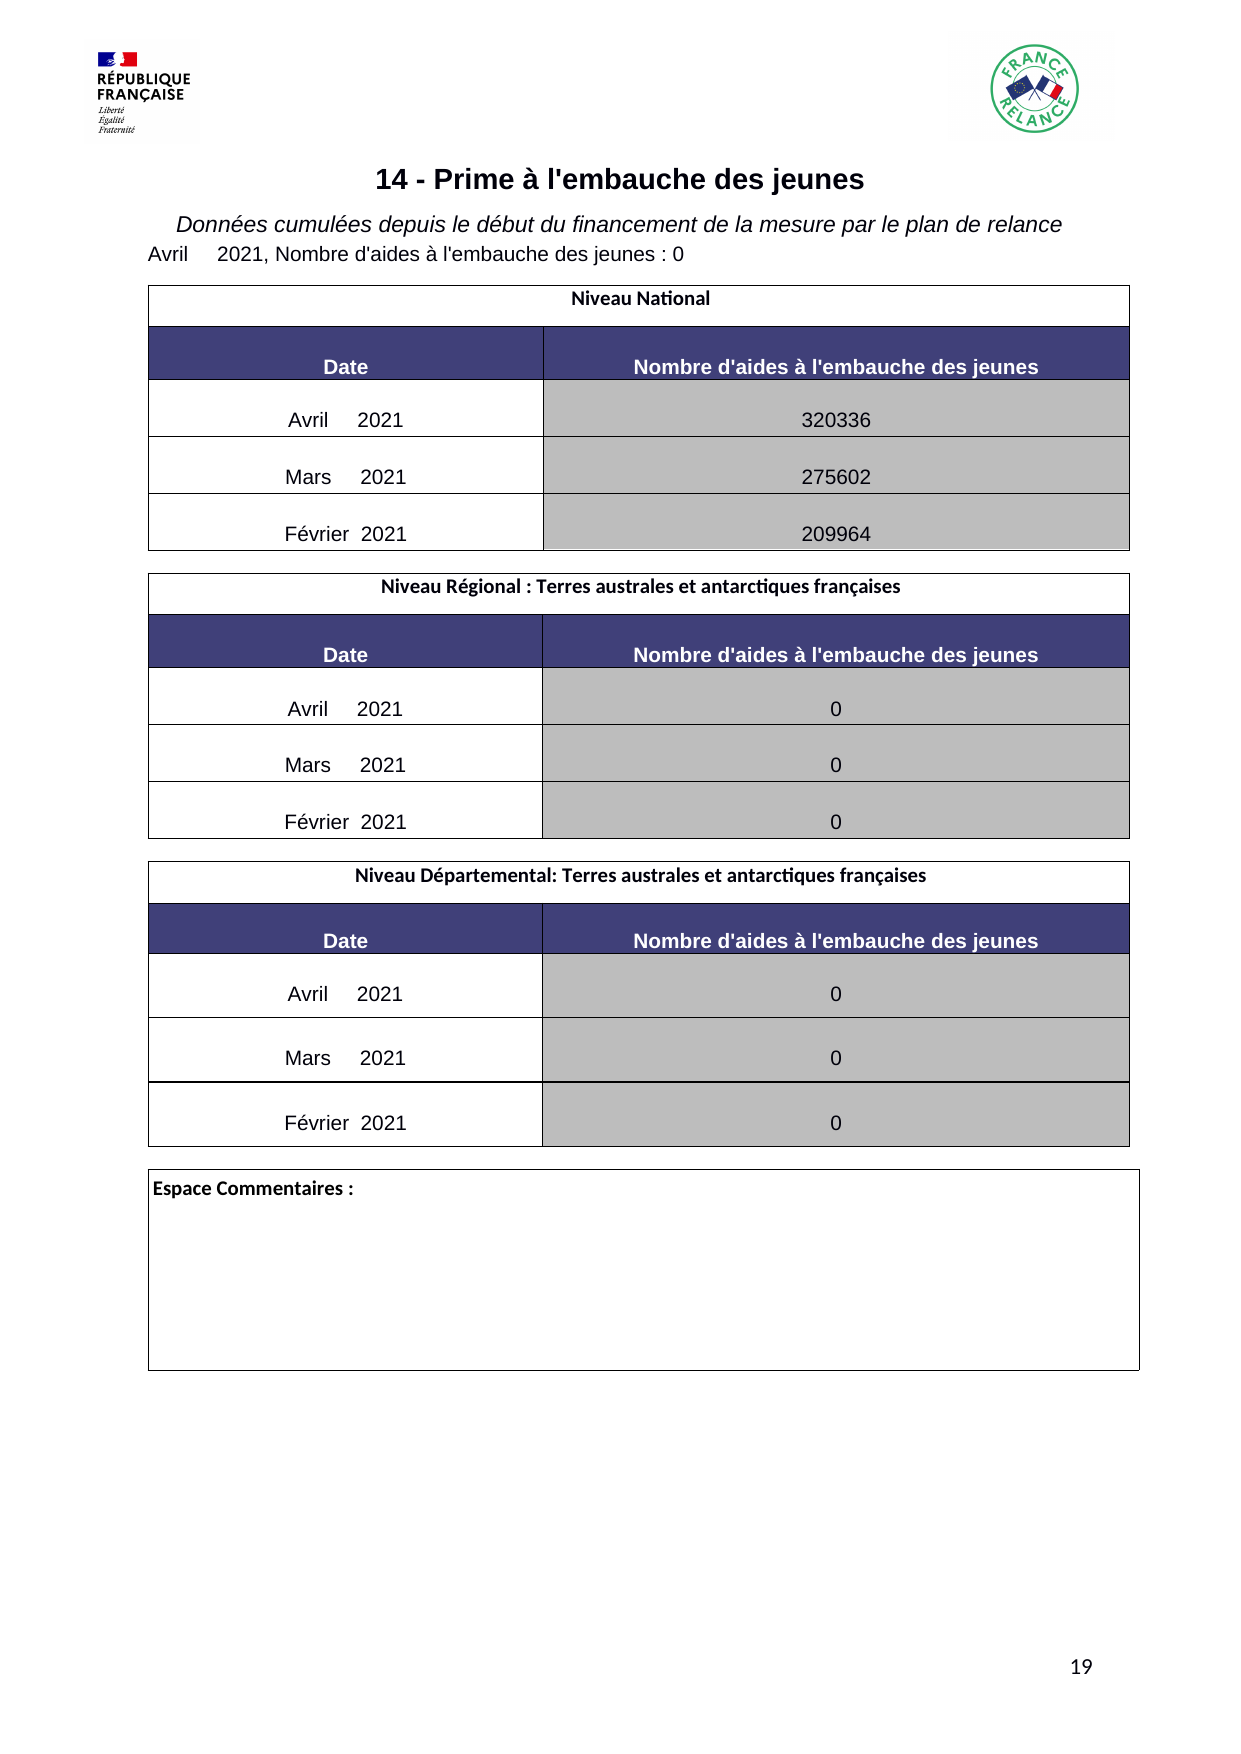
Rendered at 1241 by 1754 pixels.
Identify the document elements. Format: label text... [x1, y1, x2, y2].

text Données cumulées depuis le début du financement de la mesure par le plan de relance [148, 211, 1093, 237]
table_cell 0 [543, 725, 1129, 781]
table_cell 275602 [544, 437, 1129, 493]
picture [84, 39, 200, 144]
table_cell Nombre d'aides à l'embauche des jeunes [543, 904, 1129, 953]
table_cell 209964 [544, 494, 1129, 549]
table_cell 0 [543, 954, 1129, 1017]
table_cell Février 2021 [149, 1083, 542, 1146]
table_cell 0 [543, 1083, 1129, 1146]
table_cell Nombre d'aides à l'embauche des jeunes [543, 615, 1129, 667]
table_cell Avril 2021 [149, 668, 542, 724]
table_cell Date [149, 904, 542, 953]
table_cell Date [149, 615, 542, 667]
table_cell 0 [543, 782, 1129, 838]
table_cell Février 2021 [149, 494, 543, 549]
table_cell Date [149, 327, 543, 379]
table_cell Mars 2021 [149, 725, 542, 781]
table_header Niveau National [149, 286, 1129, 326]
picture [947, 31, 1115, 141]
table_cell Avril 2021 [149, 380, 543, 436]
table_header Espace Commentaires : [149, 1170, 1139, 1369]
table_cell Mars 2021 [149, 1018, 542, 1081]
table_header Niveau Régional : Terres australes et antarctiques françaises [149, 574, 1129, 614]
table_cell 320336 [544, 380, 1129, 436]
table_header Niveau Départemental: Terres australes et antarctiques françaises [149, 862, 1129, 902]
table_cell 0 [543, 668, 1129, 724]
table_cell 0 [543, 1018, 1129, 1081]
table_cell Février 2021 [149, 782, 542, 838]
subtitle 14 - Prime à l'embauche des jeunes [148, 162, 1093, 196]
table_cell Avril 2021 [149, 954, 542, 1017]
table_cell Nombre d'aides à l'embauche des jeunes [544, 327, 1129, 379]
text Avril 2021, Nombre d'aides à l'embauche des jeunes : 0 [148, 242, 1093, 266]
table_cell Mars 2021 [149, 437, 543, 493]
